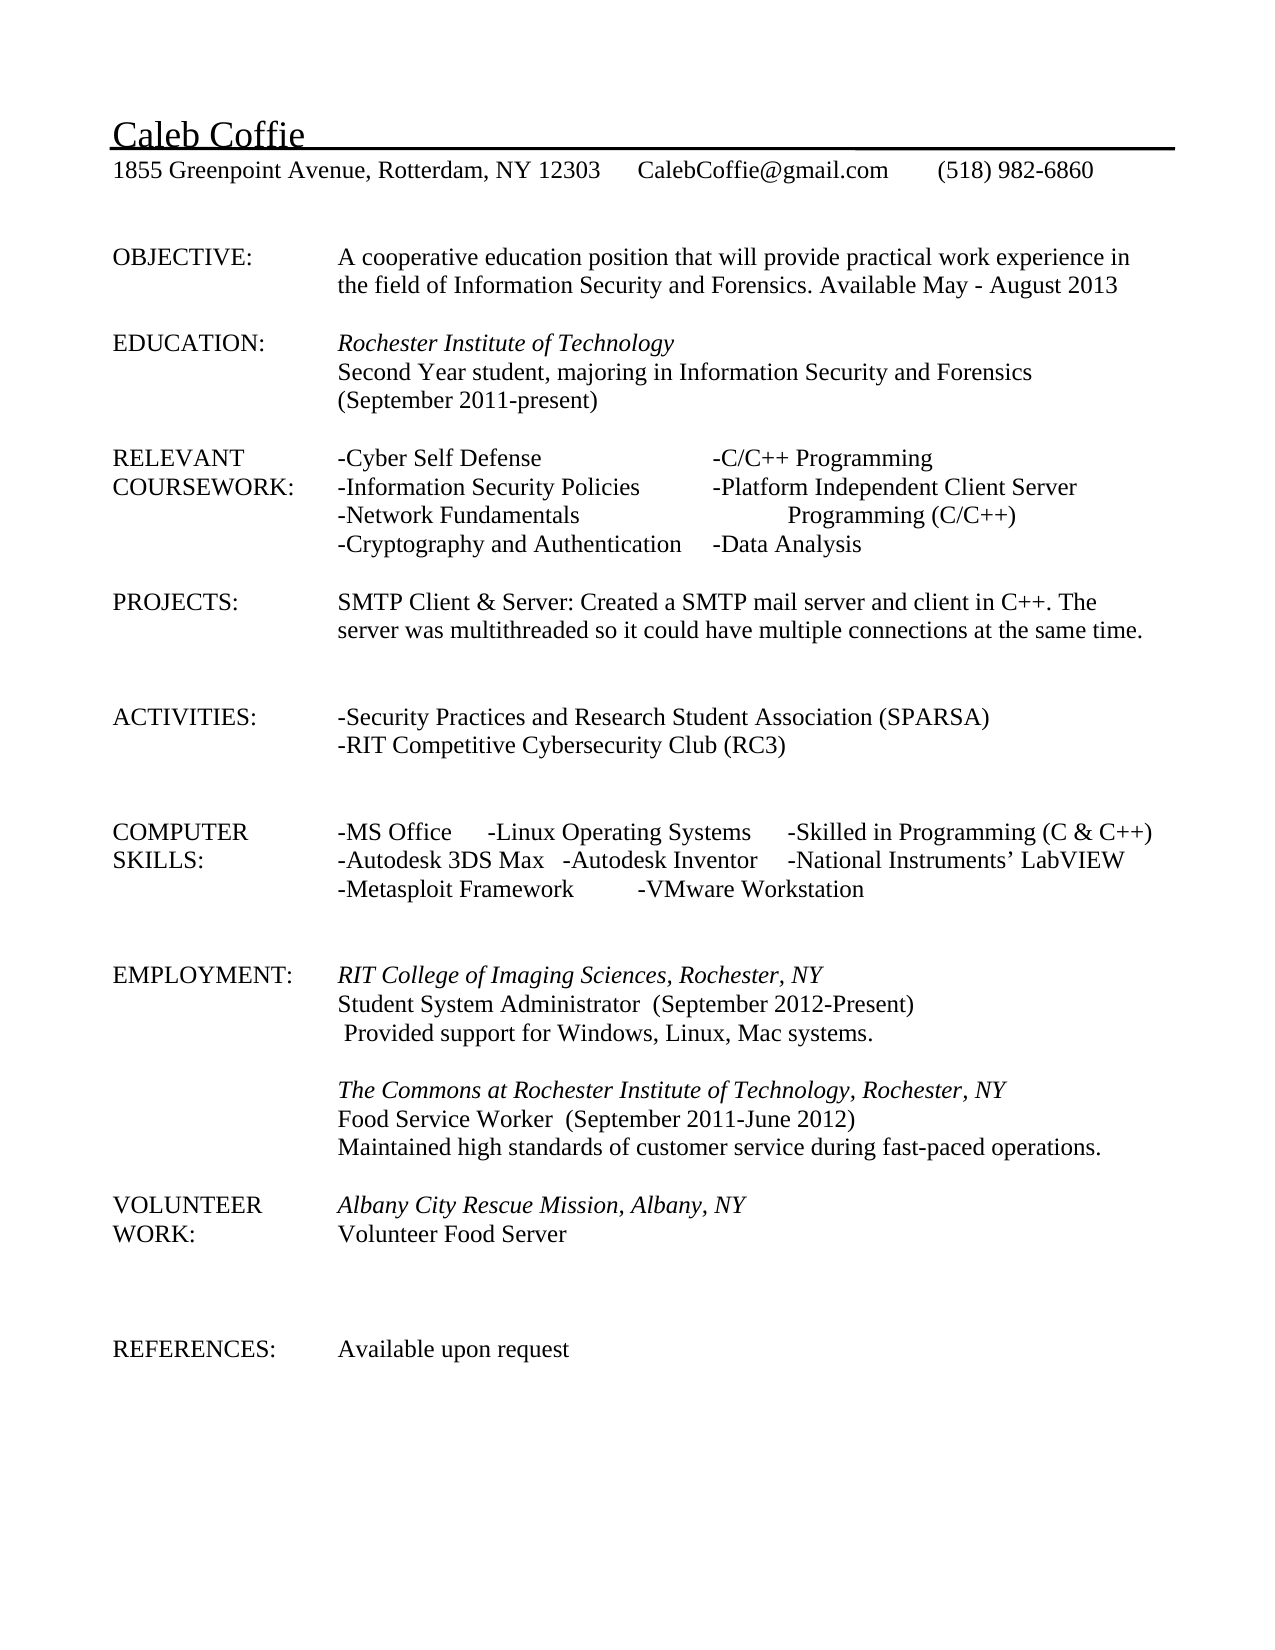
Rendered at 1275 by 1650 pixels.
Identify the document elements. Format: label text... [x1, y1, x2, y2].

text EMPLOYMENT: [112, 961, 337, 989]
text (September 2011-present) [337, 386, 1162, 414]
text RELEVANT COURSEWORK: [112, 443, 337, 501]
text Rochester Institute of Technology [337, 328, 1162, 357]
text Food Service Worker (September 2011-June 2012) [337, 1104, 1162, 1132]
text COMPUTER SKILLS: [112, 817, 337, 874]
text -Cyber Self Defense -C/C++ Programming [337, 443, 1162, 472]
text Student System Administrator (September 2012-Present) [337, 989, 1162, 1018]
text OBJECTIVE: [112, 242, 337, 271]
text SMTP Client & Server: Created a SMTP mail server and client in C++. The server was multithreaded so it could have multiple connections at the same time. [337, 587, 1162, 644]
text -Cryptography and Authentication -Data Analysis [337, 529, 1162, 558]
text -RIT Competitive Cybersecurity Club (RC3) [337, 731, 1162, 759]
text -Security Practices and Research Student Association (SPARSA) [337, 702, 1162, 731]
text VOLUNTEER WORK: [112, 1191, 337, 1248]
text Maintained high standards of customer service during fast-paced operations. [337, 1132, 1162, 1161]
text Available upon request [337, 1334, 1162, 1362]
text ACTIVITIES: [112, 702, 337, 731]
text Volunteer Food Server [337, 1219, 1162, 1247]
text RIT College of Imaging Sciences, Rochester, NY [337, 961, 1162, 989]
text Albany City Rescue Mission, Albany, NY [337, 1190, 1162, 1219]
text The Commons at Rochester Institute of Technology, Rochester, NY [337, 1075, 1162, 1104]
text -Network Fundamentals Programming (C/C++) [337, 501, 1162, 529]
text Second Year student, majoring in Information Security and Forensics [337, 357, 1162, 386]
text 1855 Greenpoint Avenue, Rotterdam, NY 12303 CalebCoffie@gmail.com (518) 982-6860 [112, 156, 1162, 184]
text -Metasploit Framework -VMware Workstation [337, 874, 1162, 903]
text -Information Security Policies -Platform Independent Client Server [337, 472, 1162, 501]
text PROJECTS: [112, 587, 337, 616]
text A cooperative education position that will provide practical work experience in the field of Information Security and Forensics. Available May - August 2013 [337, 242, 1162, 299]
text Provided support for Windows, Linux, Mac systems. [337, 1018, 1162, 1047]
text EDUCATION: [112, 328, 337, 357]
text -MS Office -Linux Operating Systems -Skilled in Programming (C & C++) -Autodesk 3DS Max -Autodesk Inventor -National Instruments’ LabVIEW [337, 817, 1162, 874]
text Caleb Coffie [112, 112, 1162, 147]
text REFERENCES: [112, 1334, 337, 1363]
